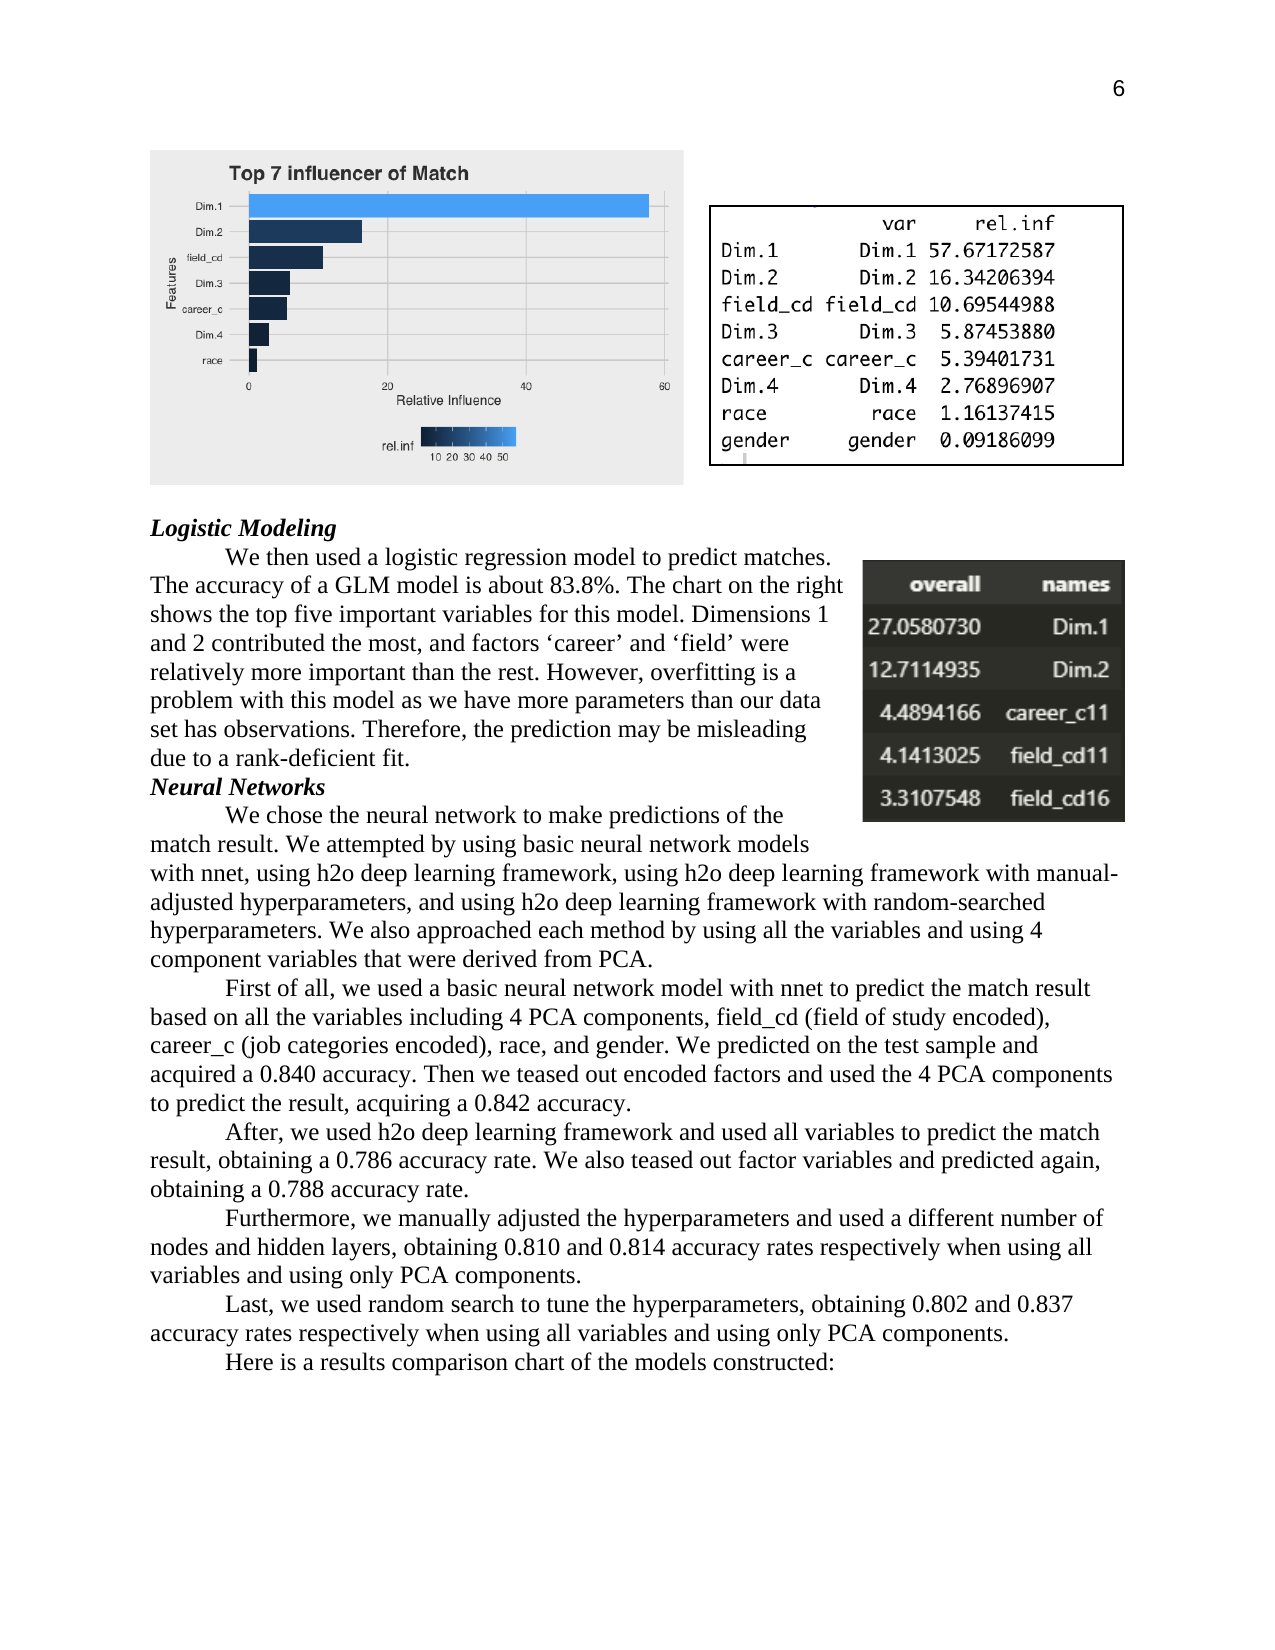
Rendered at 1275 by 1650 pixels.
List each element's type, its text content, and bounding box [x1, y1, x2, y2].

picture [711, 207, 1122, 464]
text Furthermore, we manually adjusted the hyperparameters and used a different number of nodes and hidden layers, obtaining 0.810 and 0.814 accuracy rates respectively when using all variables and using only PCA components. [150, 1203, 1125, 1289]
picture [150, 150, 684, 485]
text We chose the neural network to make predictions of the match result. We attempted by using basic neural network models with nnet, using h2o deep learning framework, using h2o deep learning framework with manual-adjusted hyperparameters, and using h2o deep learning framework with random-searched hyperparameters. We also approached each method by using all the variables and using 4 component variables that were derived from PCA. [150, 801, 1125, 973]
text Logistic Modeling [150, 513, 1125, 542]
text After, we used h2o deep learning framework and used all variables to predict the match result, obtaining a 0.786 accuracy rate. We also teased out factor variables and predicted again, obtaining a 0.788 accuracy rate. [150, 1117, 1125, 1203]
text Here is a results comparison chart of the models constructed: [150, 1347, 1125, 1376]
picture [862, 560, 1125, 822]
text First of all, we used a basic neural network model with nnet to predict the match result based on all the variables including 4 PCA components, field_cd (field of study encoded), career_c (job categories encoded), race, and gender. We predicted on the test sample and acquired a 0.840 accuracy. Then we teased out encoded factors and used the 4 PCA components to predict the result, acquiring a 0.842 accuracy. [150, 973, 1125, 1117]
text We then used a logistic regression model to predict matches. The accuracy of a GLM model is about 83.8%. The chart on the right shows the top five important variables for this model. Dimensions 1 and 2 contributed the most, and factors ‘career’ and ‘field’ were relatively more important than the rest. However, overfitting is a problem with this model as we have more parameters than our data set has observations. Therefore, the prediction may be misleading due to a rank-deficient fit. [150, 542, 1125, 772]
text Last, we used random search to tune the hyperparameters, obtaining 0.802 and 0.837 accuracy rates respectively when using all variables and using only PCA components. [150, 1289, 1125, 1347]
text Neural Networks [150, 772, 862, 801]
